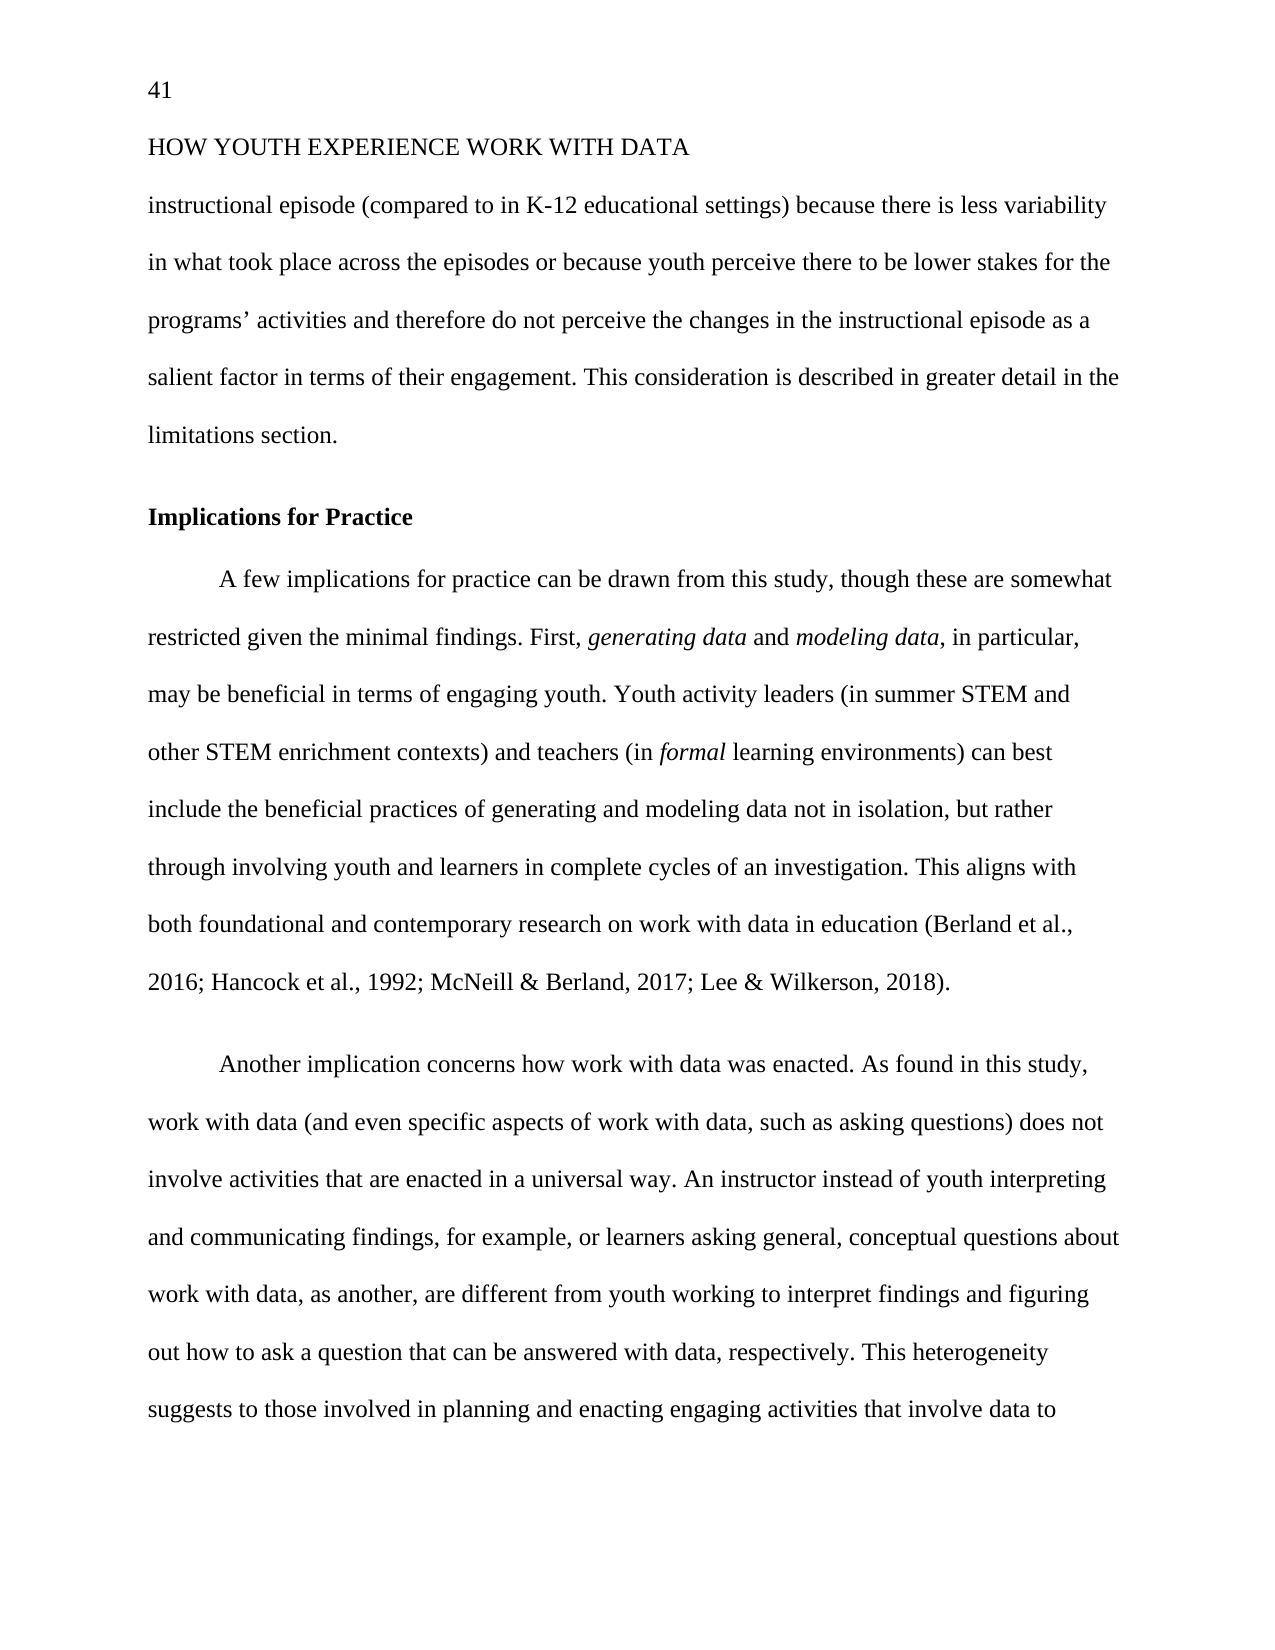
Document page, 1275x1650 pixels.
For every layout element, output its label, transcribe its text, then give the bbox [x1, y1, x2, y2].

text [148, 190, 1127, 449]
subtitle Implications for Practice [148, 502, 1127, 531]
text A few implications for practice can be drawn from this study, though these are somewhat restricted given the minimal findings. First, generating data and modeling data, in particular, may be beneficial in terms of engaging youth. Youth activity leaders (in summer STEM and other STEM enrichment contexts) and teachers (in formal learning environments) can best include the beneficial practices of generating and modeling data not in isolation, but rather through involving youth and learners in complete cycles of an investigation. This aligns with both foundational and contemporary research on work with data in education (Berland et al., 2016; Hancock et al., 1992; McNeill & Berland, 2017; Lee & Wilkerson, 2018). [148, 564, 1127, 996]
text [148, 1049, 1127, 1423]
